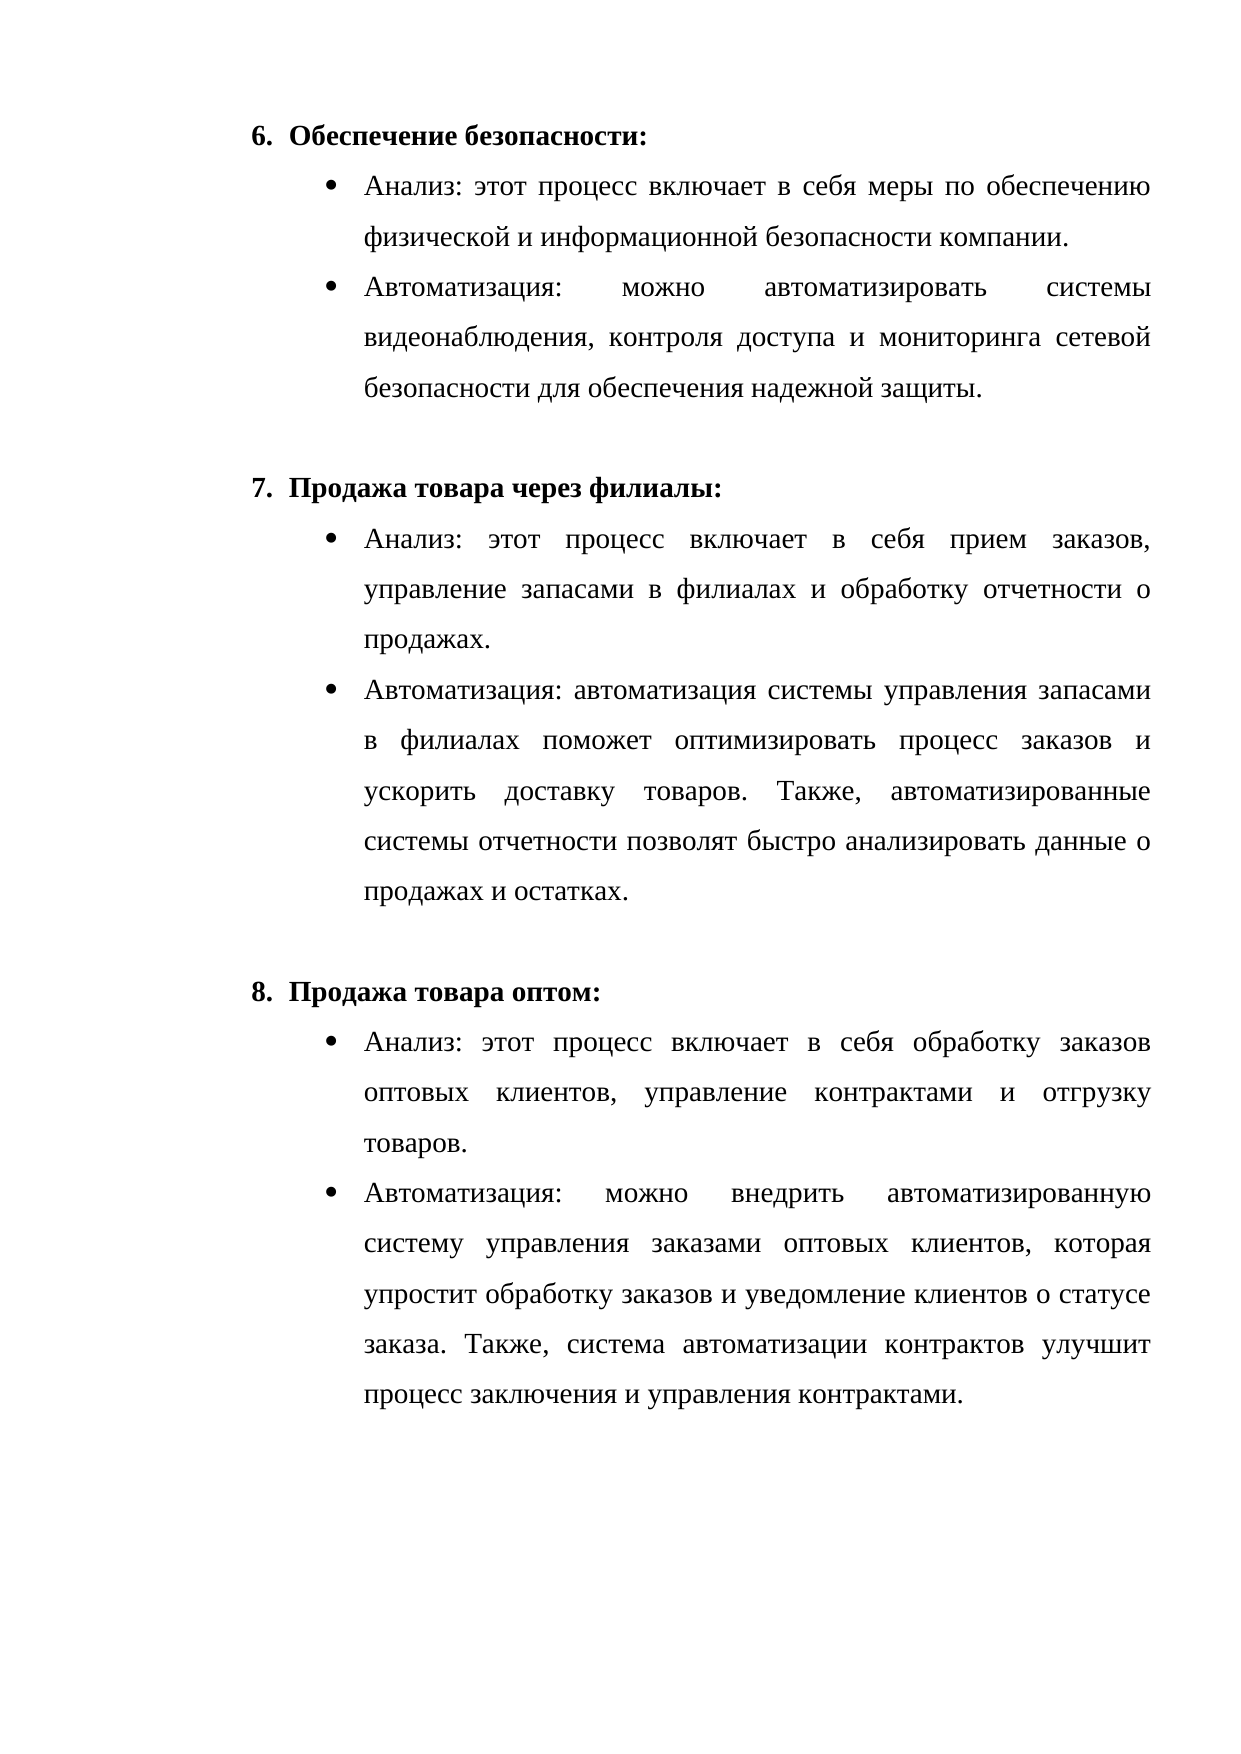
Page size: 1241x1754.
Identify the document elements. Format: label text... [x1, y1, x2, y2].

list Продажа товара через филиалы: [251, 471, 1152, 504]
list Автоматизация: можно автоматизировать системы видеонаблюдения, контроля доступа и мониторинга сетевой безопасности для обеспечения надежной защиты. [326, 269, 1152, 403]
list Автоматизация: можно внедрить автоматизированную систему управления заказами оптовых клиентов, которая упростит обработку заказов и уведомление клиентов о статусе заказа. Также, система автоматизации контрактов улучшит процесс заключения и управления контрактами. [326, 1175, 1152, 1410]
list Продажа товара оптом: [251, 974, 1152, 1007]
list Автоматизация: автоматизация системы управления запасами в филиалах поможет оптимизировать процесс заказов и ускорить доставку товаров. Также, автоматизированные системы отчетности позволят быстро анализировать данные о продажах и остатках. [326, 672, 1152, 907]
list Анализ: этот процесс включает в себя прием заказов, управление запасами в филиалах и обработку отчетности о продажах. [326, 521, 1152, 655]
list Обеспечение безопасности: [251, 118, 1152, 152]
list Анализ: этот процесс включает в себя обработку заказов оптовых клиентов, управление контрактами и отгрузку товаров. [326, 1024, 1152, 1158]
list Анализ: этот процесс включает в себя меры по обеспечению физической и информационной безопасности компании. [326, 168, 1152, 252]
